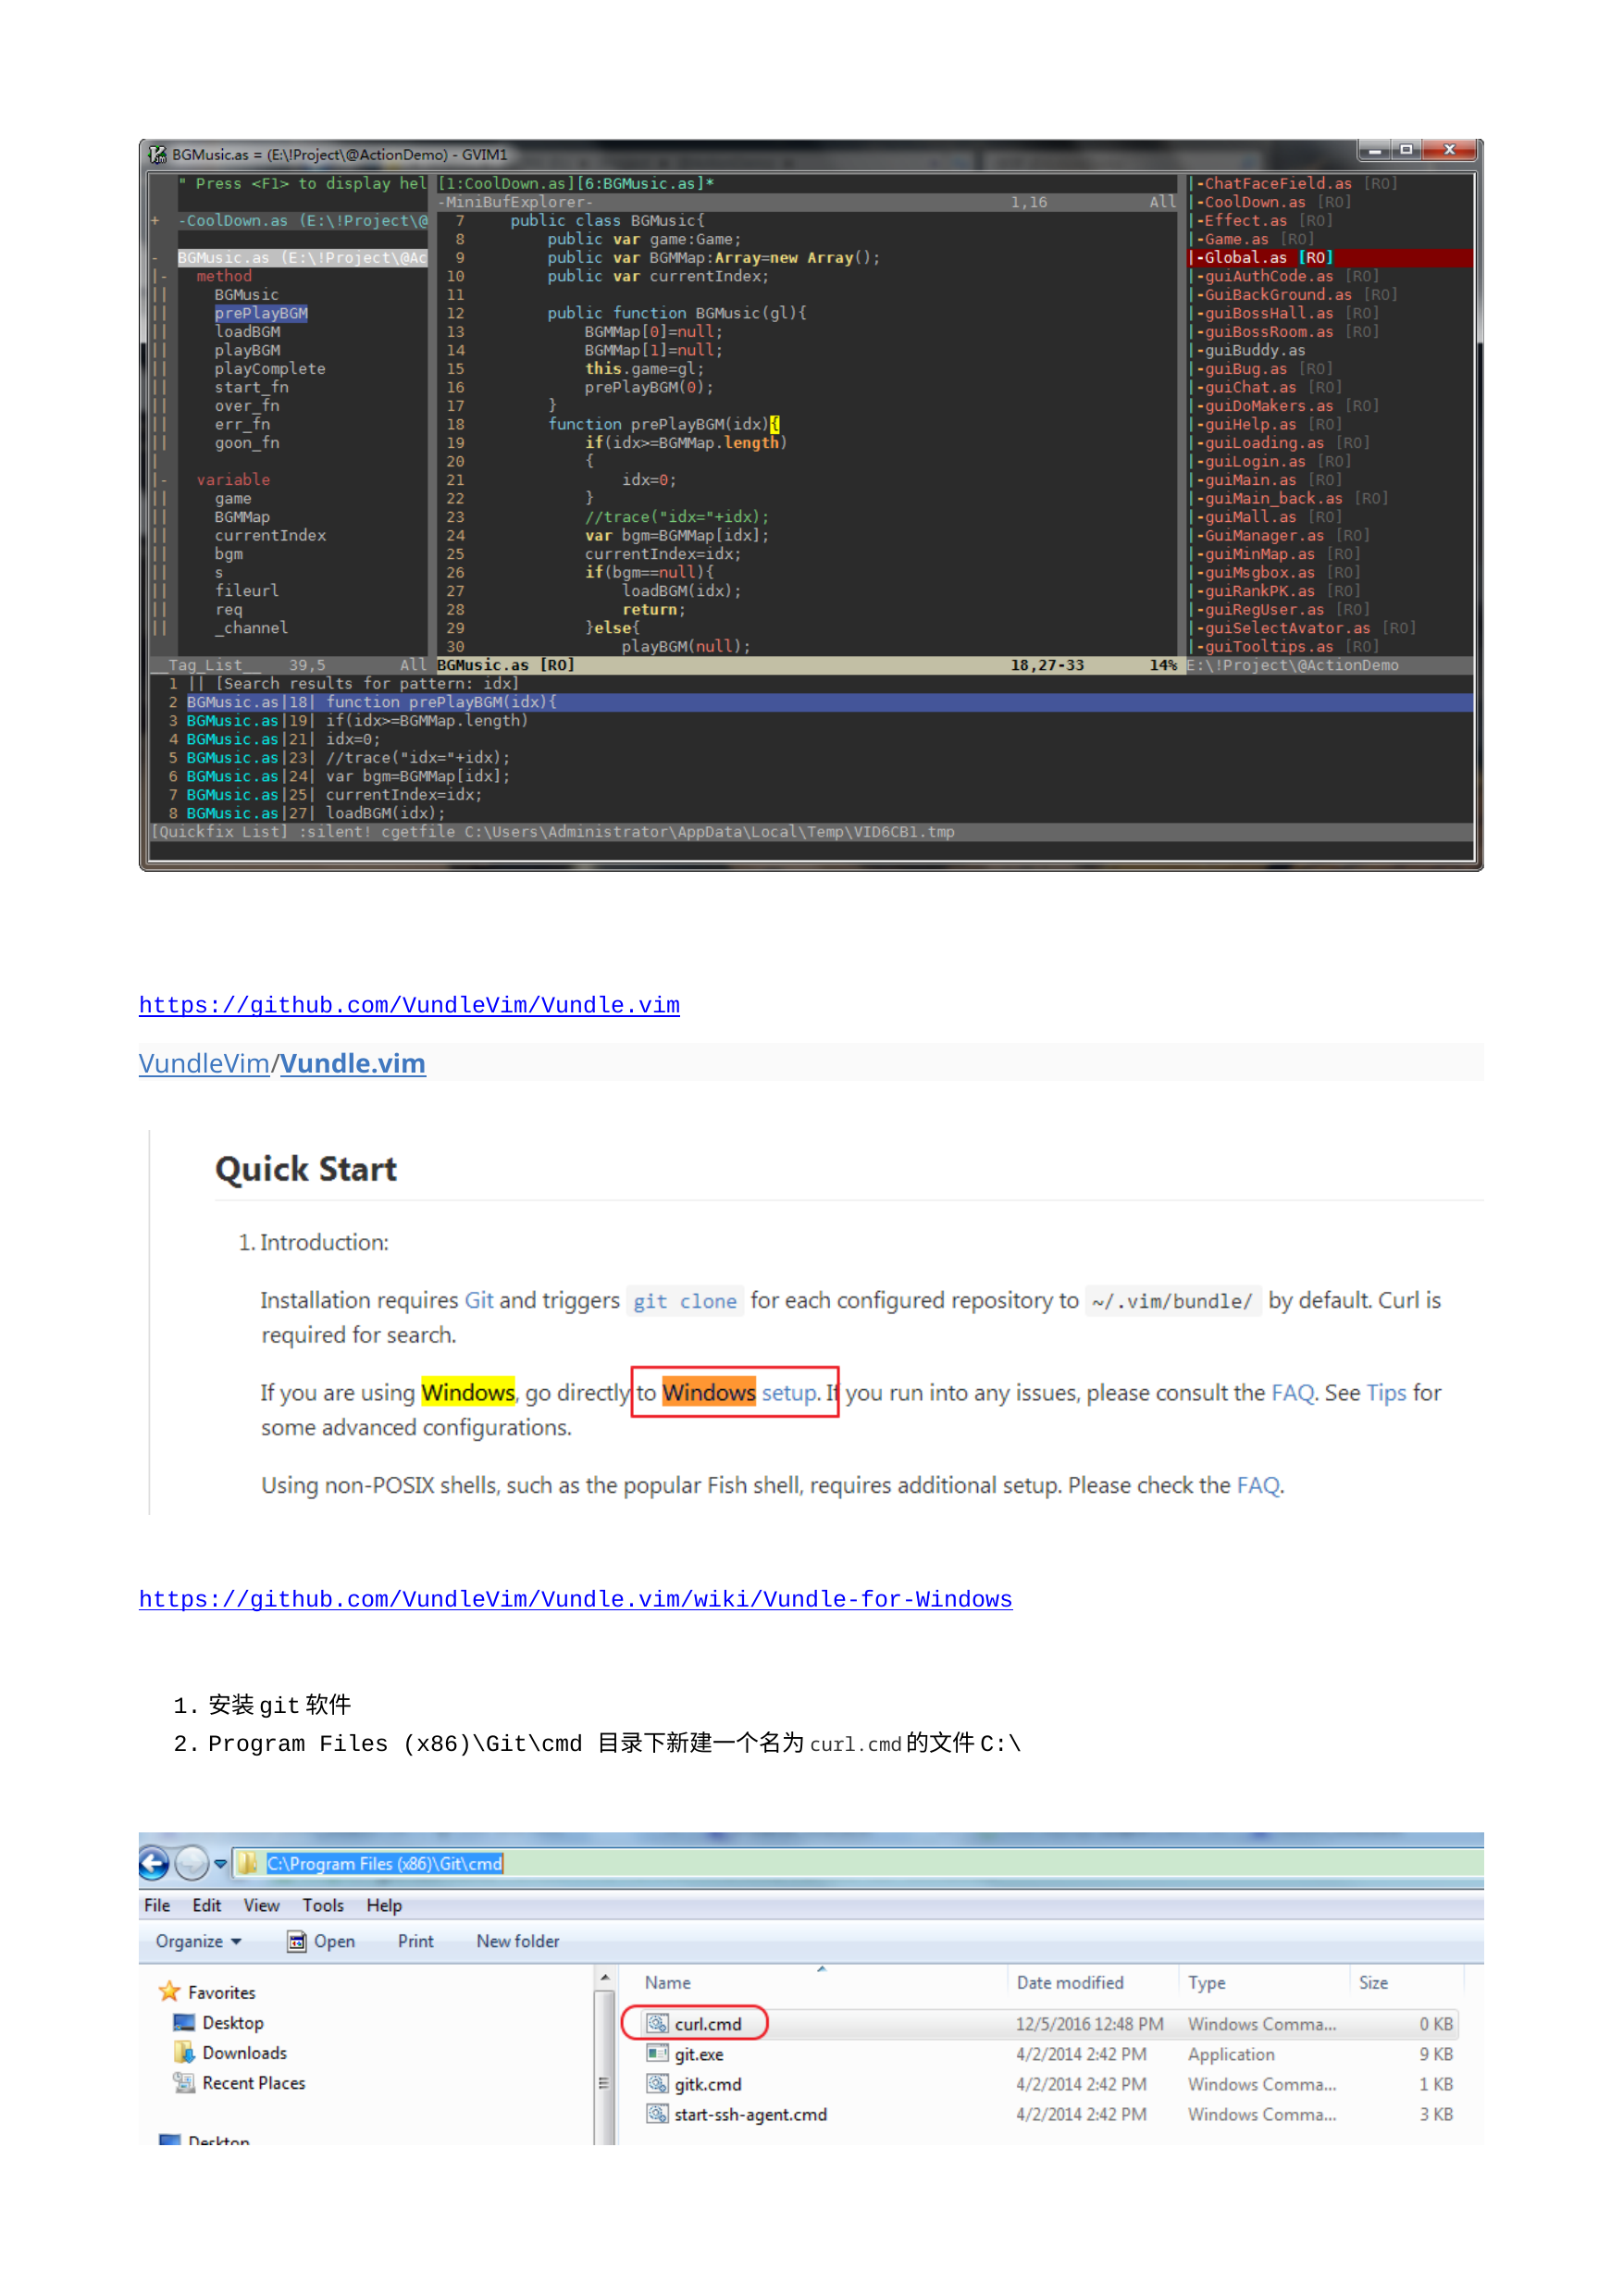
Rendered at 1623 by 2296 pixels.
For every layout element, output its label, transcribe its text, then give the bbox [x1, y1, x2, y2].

picture [139, 139, 1484, 872]
text https://github.com/VundleVim/Vundle.vim/wiki/Vundle-for-Windows [139, 1587, 1484, 1614]
text https://github.com/VundleVim/Vundle.vim [139, 994, 1484, 1020]
list Program Files (x86)\Git\cmd 目录下新建一个名为curl.cmd的文件C:\ [173, 1725, 1484, 1758]
list 安装git软件 [173, 1686, 1484, 1719]
subtitle VundleVim/Vundle.vim [139, 1043, 1484, 1081]
picture [139, 1130, 1484, 1515]
picture [139, 1832, 1484, 2145]
